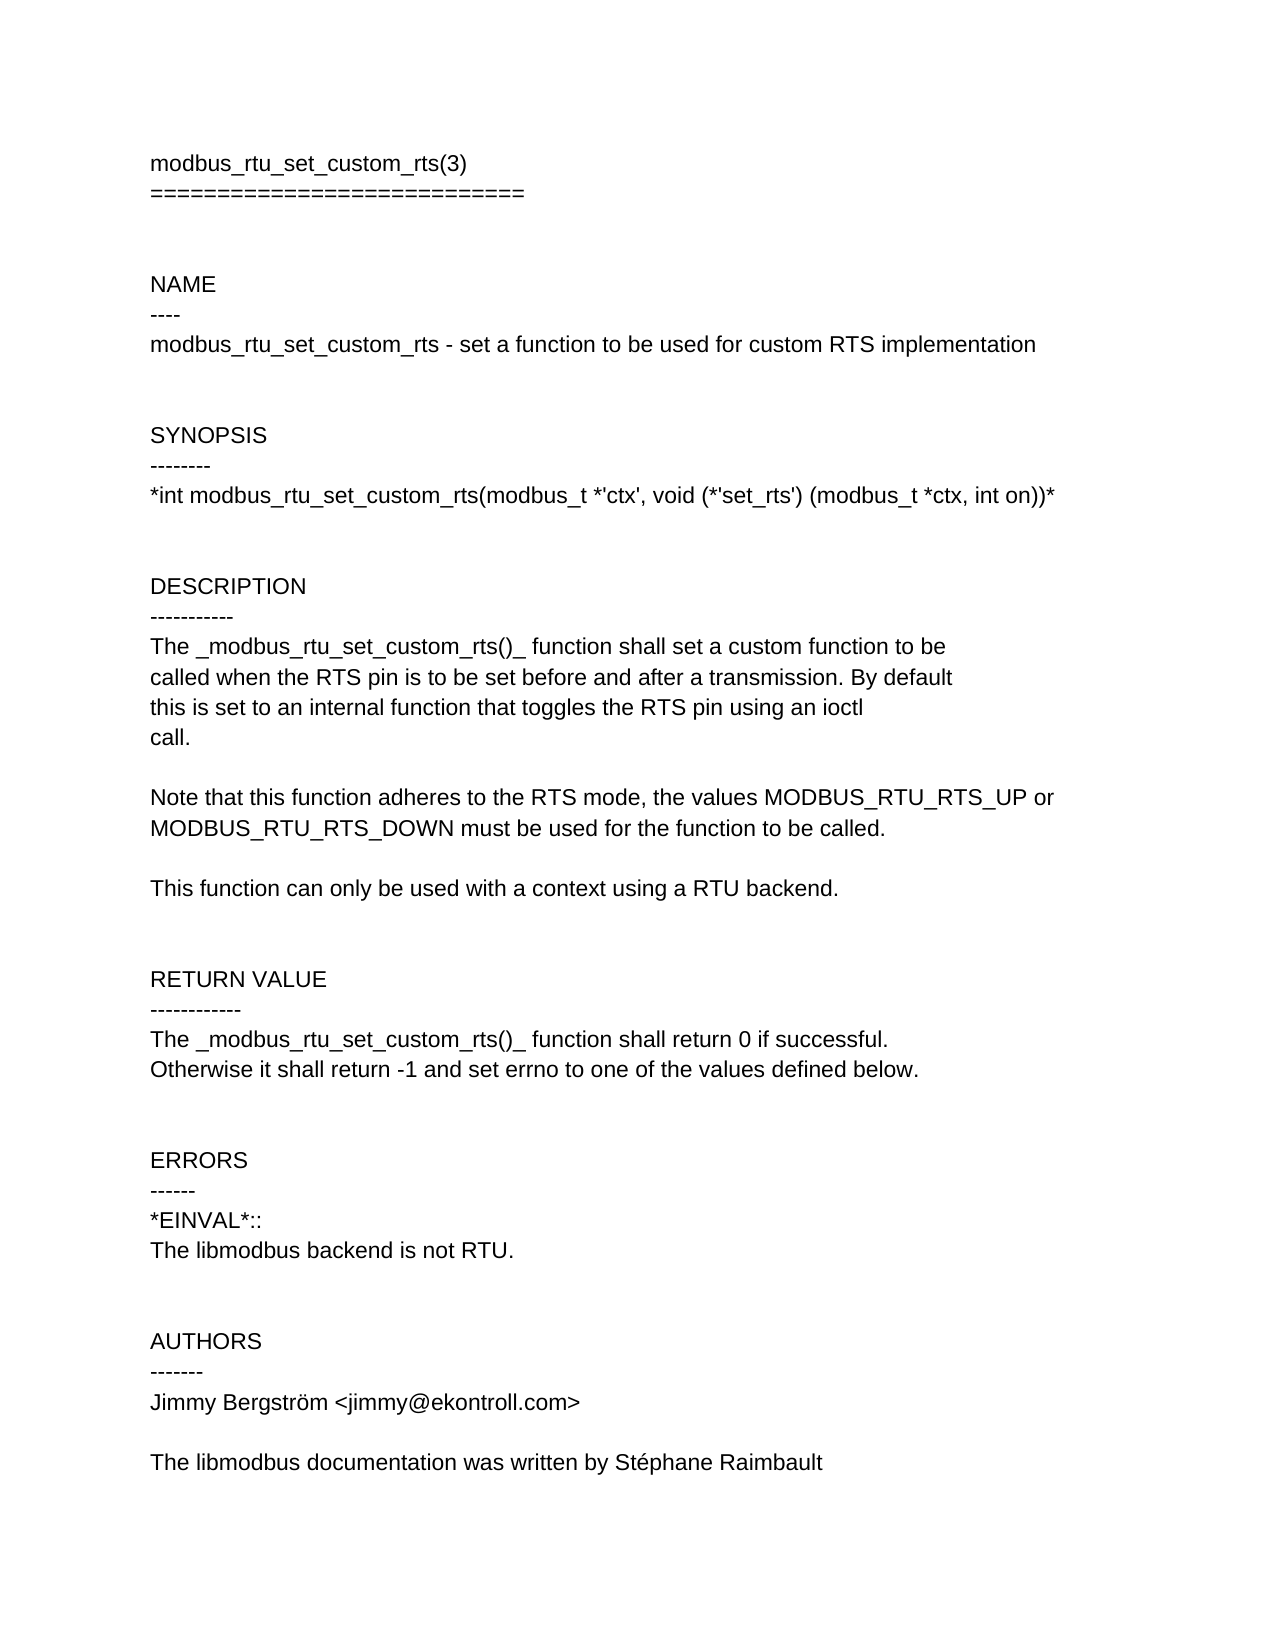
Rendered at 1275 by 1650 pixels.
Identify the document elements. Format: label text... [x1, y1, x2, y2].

text The _modbus_rtu_set_custom_rts()_ function shall set a custom function to be [150, 633, 1125, 660]
text called when the RTS pin is to be set before and after a transmission. By default [150, 663, 1125, 690]
text modbus_rtu_set_custom_rts - set a function to be used for custom RTS implementation [150, 331, 1125, 358]
text DESCRIPTION [150, 573, 1125, 599]
text modbus_rtu_set_custom_rts(3) [150, 150, 1125, 176]
text ------------ [150, 996, 1125, 1022]
text AUTHORS [150, 1328, 1125, 1354]
text *EINVAL*:: [150, 1207, 1125, 1234]
text ------- [150, 1358, 1125, 1385]
text call. [150, 724, 1125, 750]
text ============================ [150, 180, 1125, 207]
text RETURN VALUE [150, 966, 1125, 992]
text -------- [150, 452, 1125, 478]
text This function can only be used with a context using a RTU backend. [150, 875, 1125, 901]
text Jimmy Bergström <jimmy@ekontroll.com> [150, 1388, 1125, 1415]
text ERRORS [150, 1147, 1125, 1173]
text Note that this function adheres to the RTS mode, the values MODBUS_RTU_RTS_UP or [150, 784, 1125, 811]
text NAME [150, 271, 1125, 297]
text The libmodbus backend is not RTU. [150, 1237, 1125, 1264]
text MODBUS_RTU_RTS_DOWN must be used for the function to be called. [150, 814, 1125, 841]
text Otherwise it shall return -1 and set errno to one of the values defined below. [150, 1056, 1125, 1083]
text ---- [150, 301, 1125, 327]
text The libmodbus documentation was written by Stéphane Raimbault [150, 1449, 1125, 1475]
text ----------- [150, 603, 1125, 629]
text *int modbus_rtu_set_custom_rts(modbus_t *'ctx', void (*'set_rts') (modbus_t *ctx, int on))* [150, 482, 1125, 509]
text this is set to an internal function that toggles the RTS pin using an ioctl [150, 694, 1125, 720]
text SYNOPSIS [150, 422, 1125, 448]
text ------ [150, 1177, 1125, 1203]
text The _modbus_rtu_set_custom_rts()_ function shall return 0 if successful. [150, 1026, 1125, 1052]
